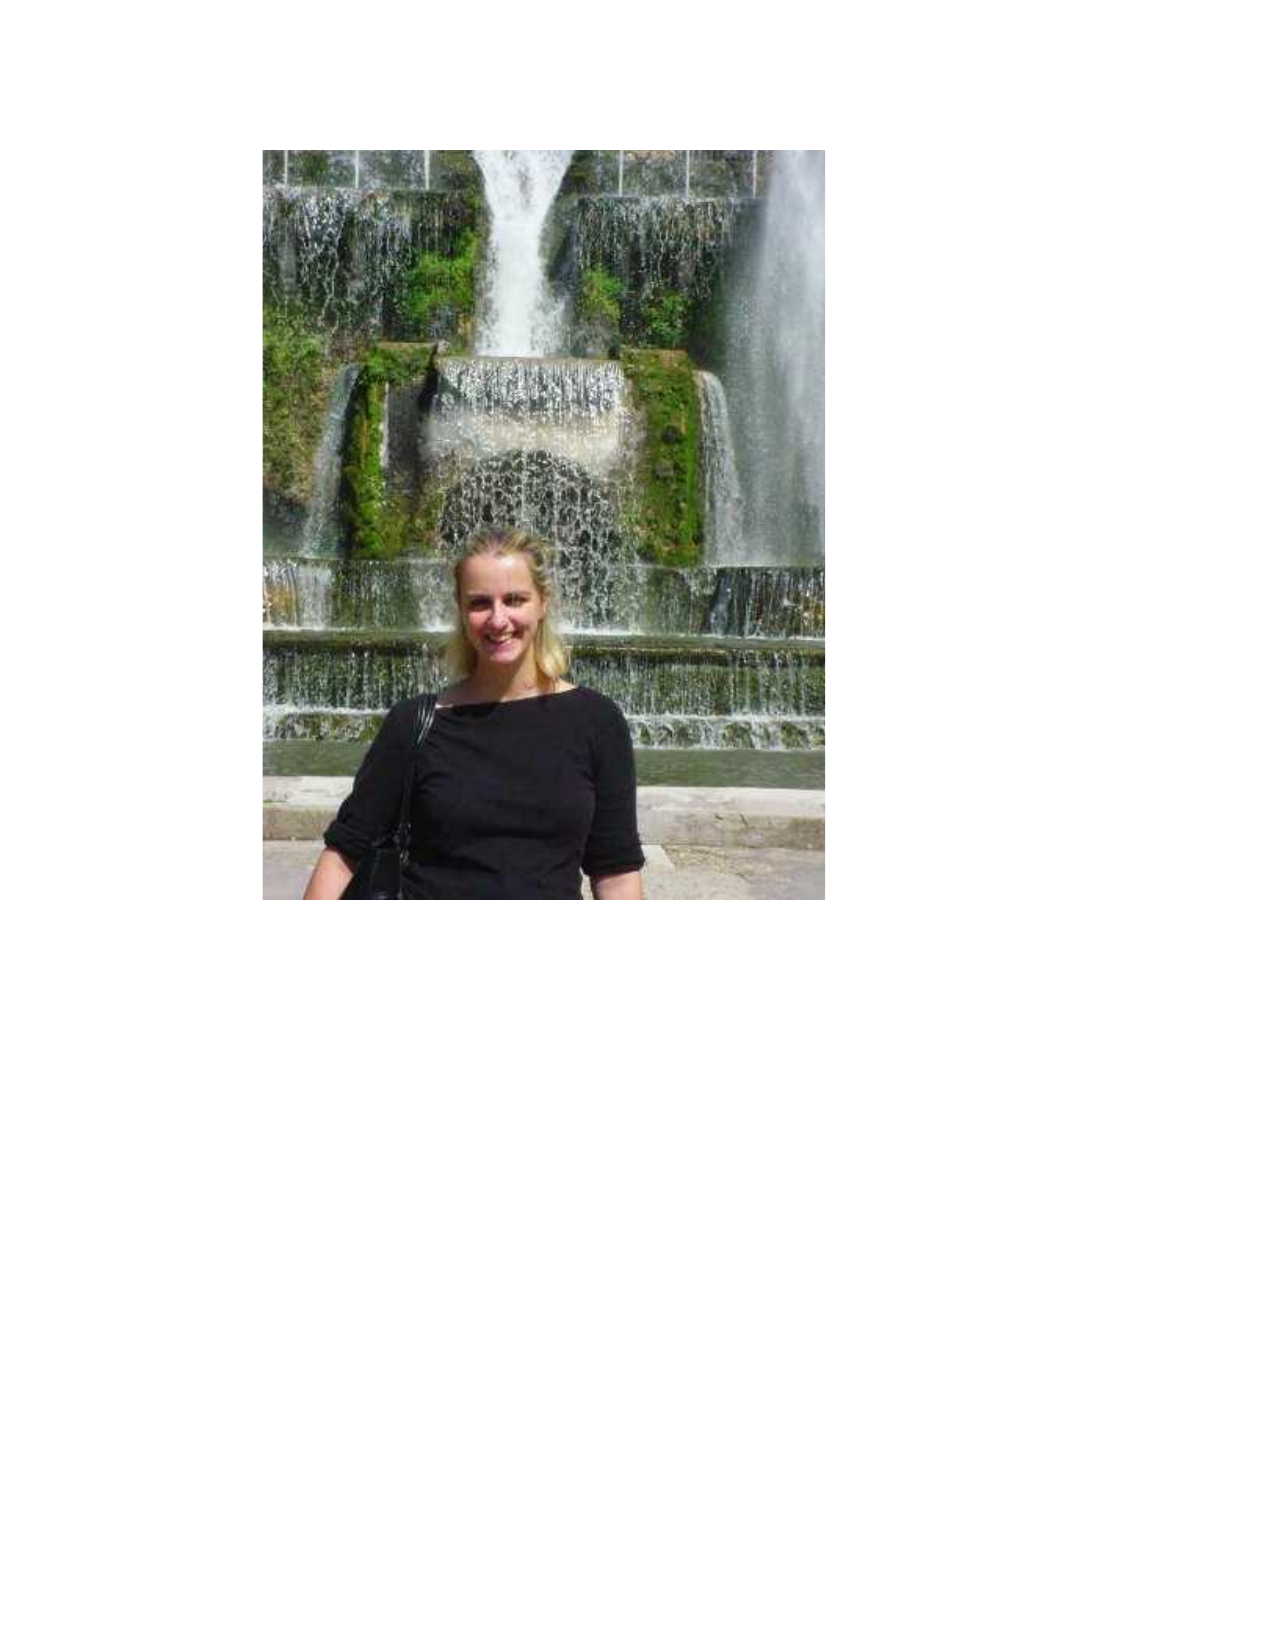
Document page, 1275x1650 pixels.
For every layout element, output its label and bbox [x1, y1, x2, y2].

picture [262, 150, 826, 900]
